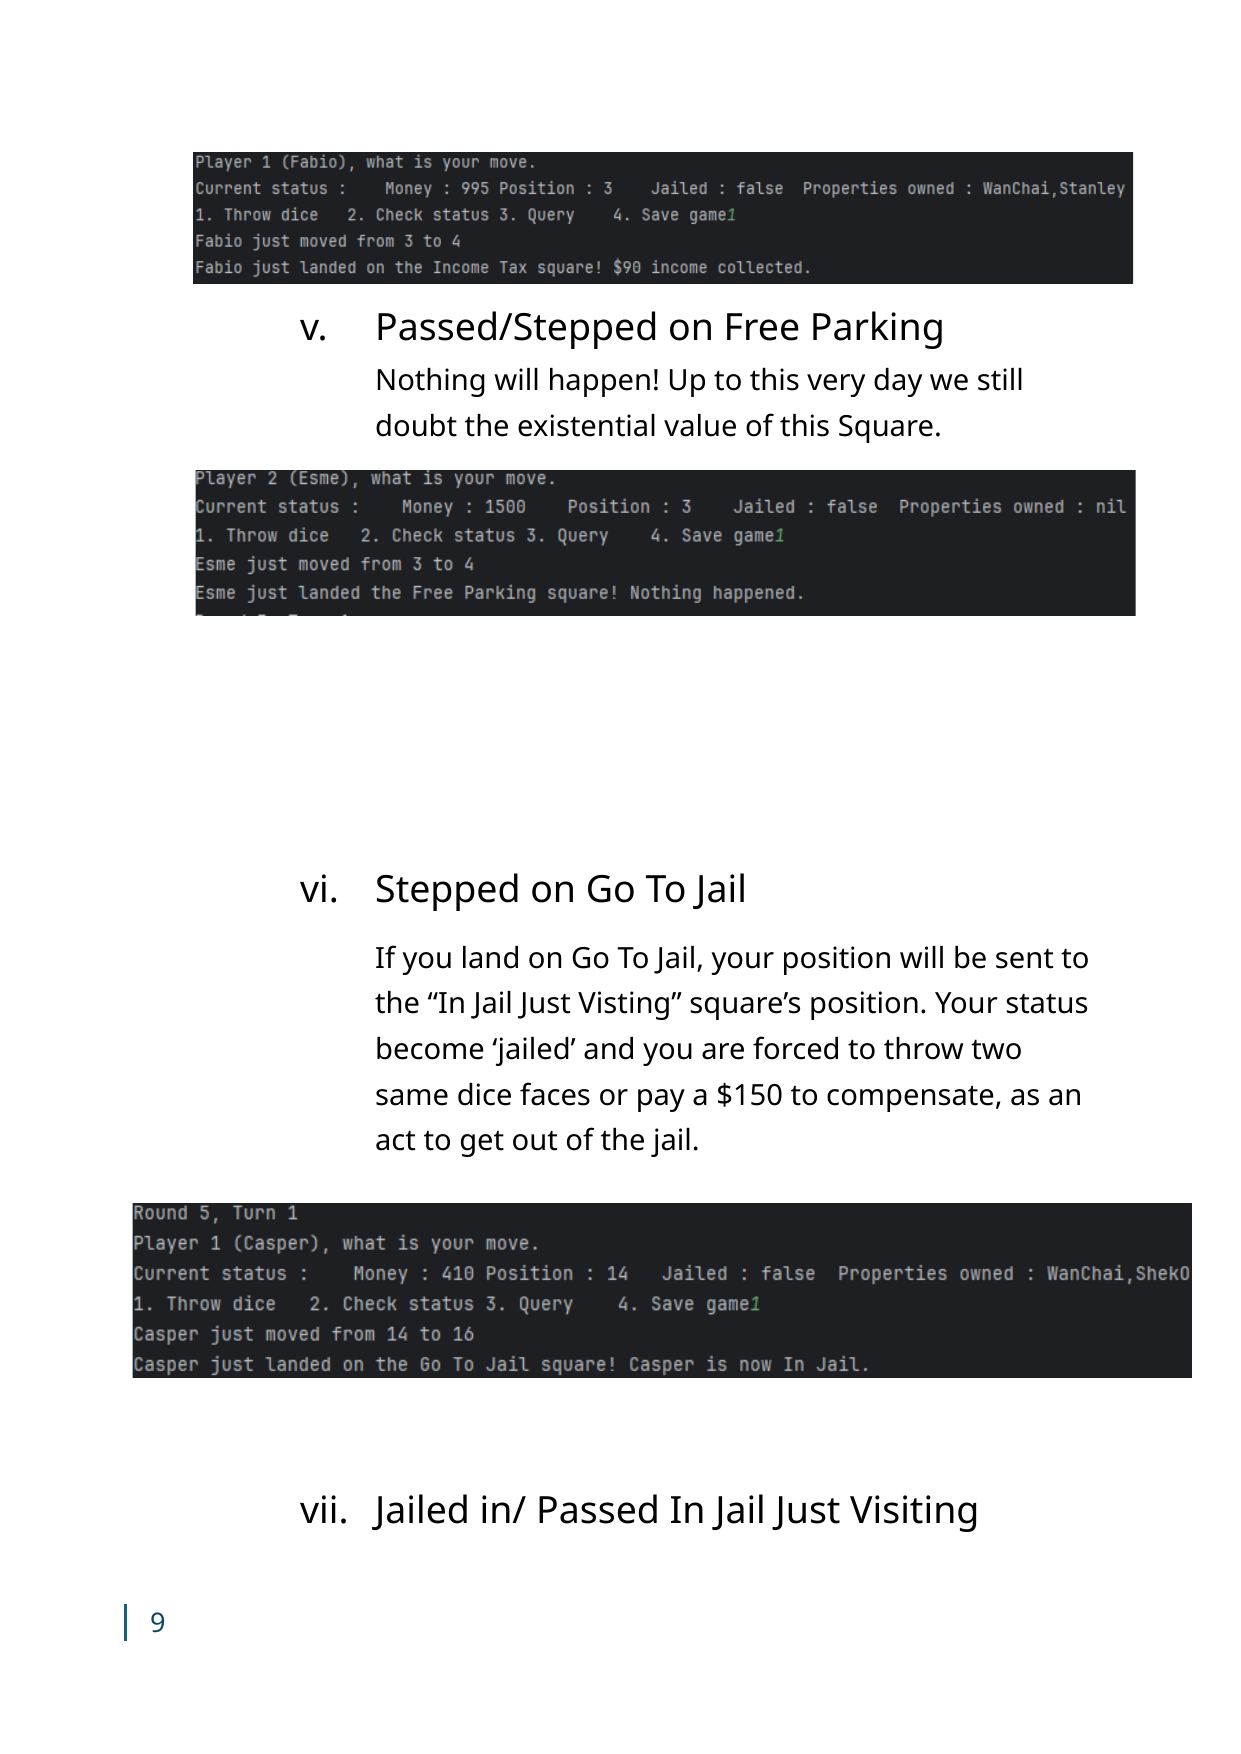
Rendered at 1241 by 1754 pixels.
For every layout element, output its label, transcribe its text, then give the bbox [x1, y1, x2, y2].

list Nothing will happen! Up to this very day we still doubt the existential value of this Square. [375, 359, 1090, 444]
text If you land on Go To Jail, your position will be sent to the “In Jail Just Visting” square’s position. Your status become ‘jailed’ and you are forced to throw two same dice faces or pay a $150 to compensate, as an act to get out of the jail. [375, 937, 1090, 1159]
picture [132, 1203, 1192, 1378]
picture [195, 470, 1136, 616]
picture [193, 152, 1134, 284]
list Jailed in/ Passed In Jail Just Visiting [300, 1483, 1090, 1534]
list Stepped on Go To Jail [300, 862, 1090, 913]
list Passed/Stepped on Free Parking [300, 301, 1090, 352]
